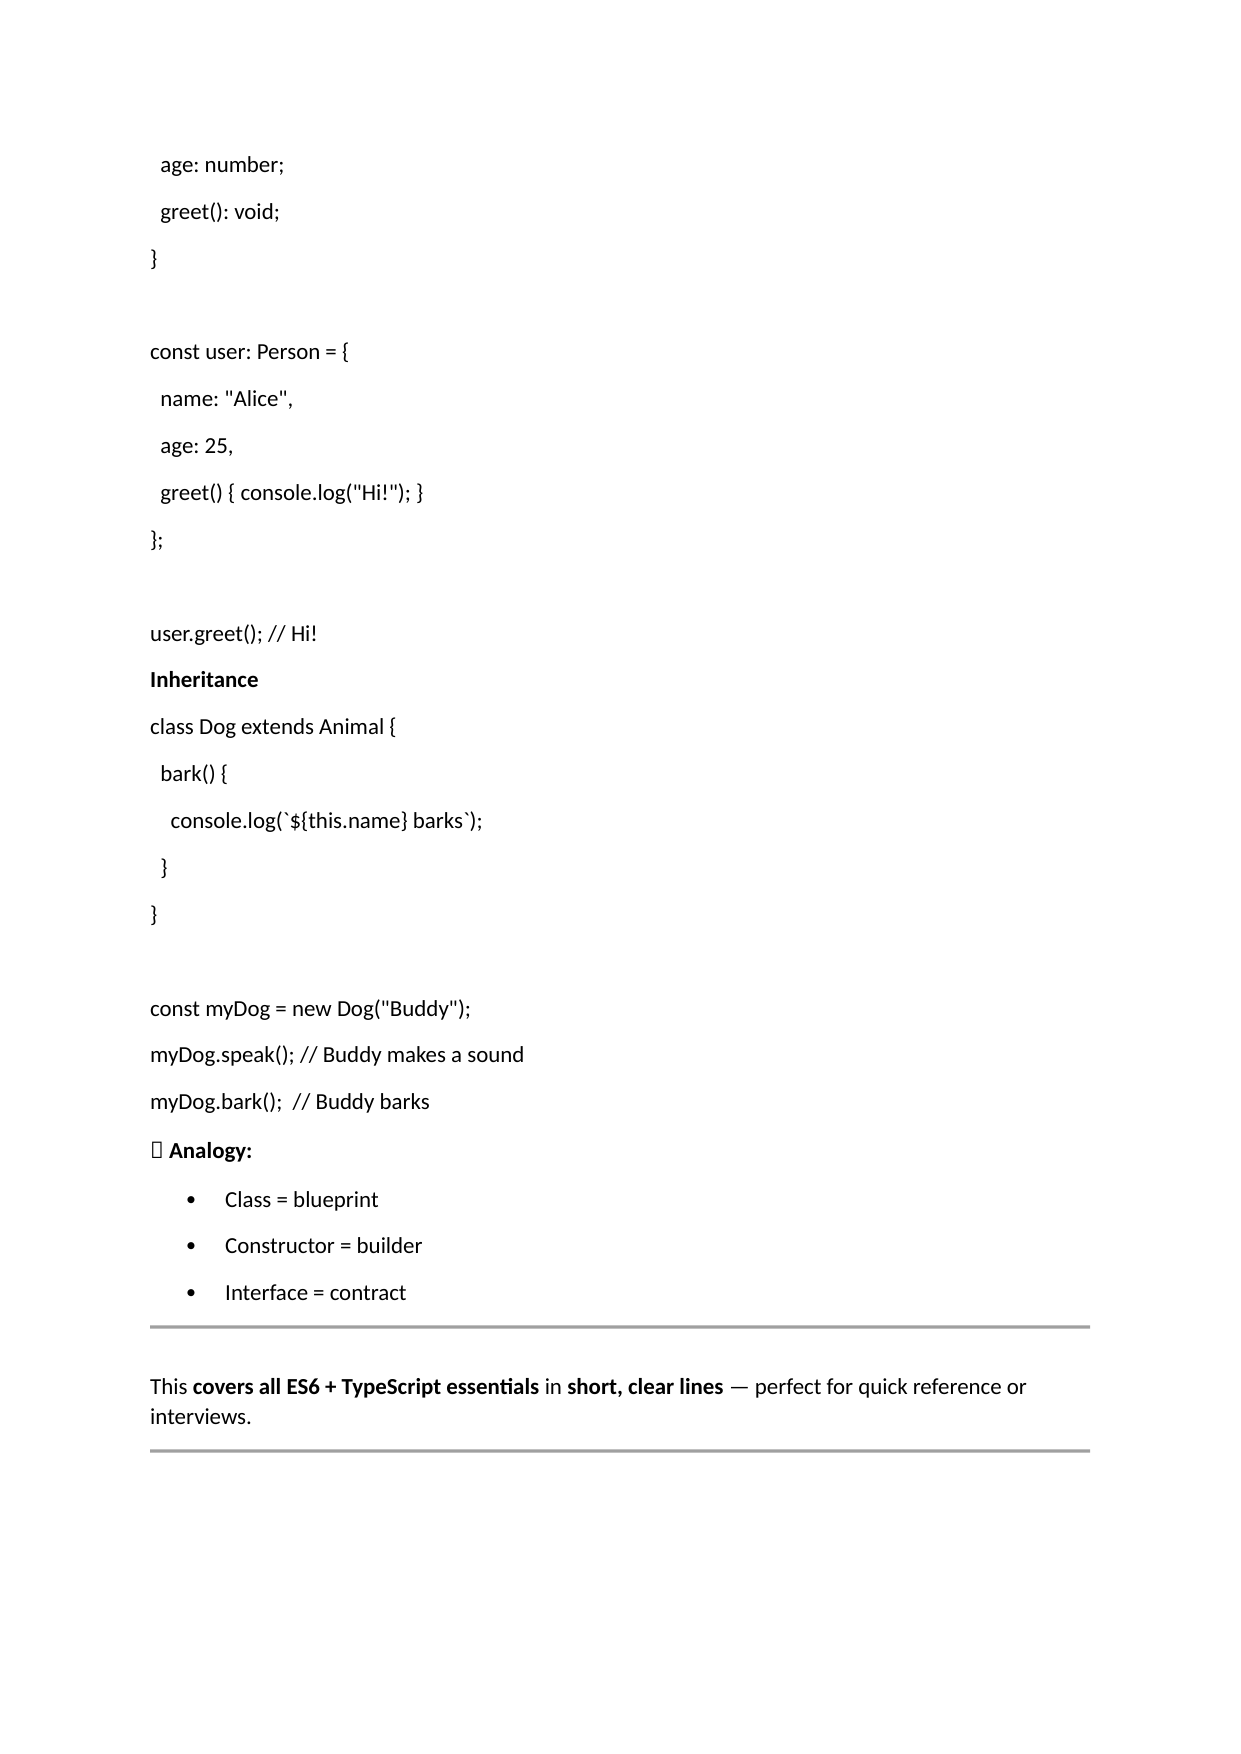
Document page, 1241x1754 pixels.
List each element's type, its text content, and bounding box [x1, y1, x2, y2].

text greet() { console.log("Hi!"); } [150, 478, 1090, 506]
text This covers all ES6 + TypeScript essentials in short, clear lines — perfect for quick reference or interviews. [150, 1372, 1090, 1431]
text }; [150, 525, 1090, 553]
text bark() { [150, 759, 1090, 787]
text greet(): void; [150, 197, 1090, 225]
text console.log(`${this.name} barks`); [150, 806, 1090, 834]
text } [150, 853, 1090, 881]
text name: "Alice", [150, 384, 1090, 412]
list Interface = contract [187, 1278, 1090, 1307]
text const myDog = new Dog("Buddy"); [150, 994, 1090, 1022]
text user.greet(); // Hi! [150, 619, 1090, 647]
text age: 25, [150, 431, 1090, 459]
list Class = blueprint [187, 1185, 1090, 1213]
text 🧠 Analogy: [150, 1134, 1090, 1166]
text myDog.bark(); // Buddy barks [150, 1087, 1090, 1116]
text age: number; [150, 150, 1090, 178]
text } [150, 900, 1090, 928]
text Inheritance [150, 666, 1090, 694]
text class Dog extends Animal { [150, 712, 1090, 741]
text } [150, 244, 1090, 272]
list Constructor = builder [187, 1232, 1090, 1260]
text const user: Person = { [150, 337, 1090, 366]
text myDog.speak(); // Buddy makes a sound [150, 1041, 1090, 1069]
